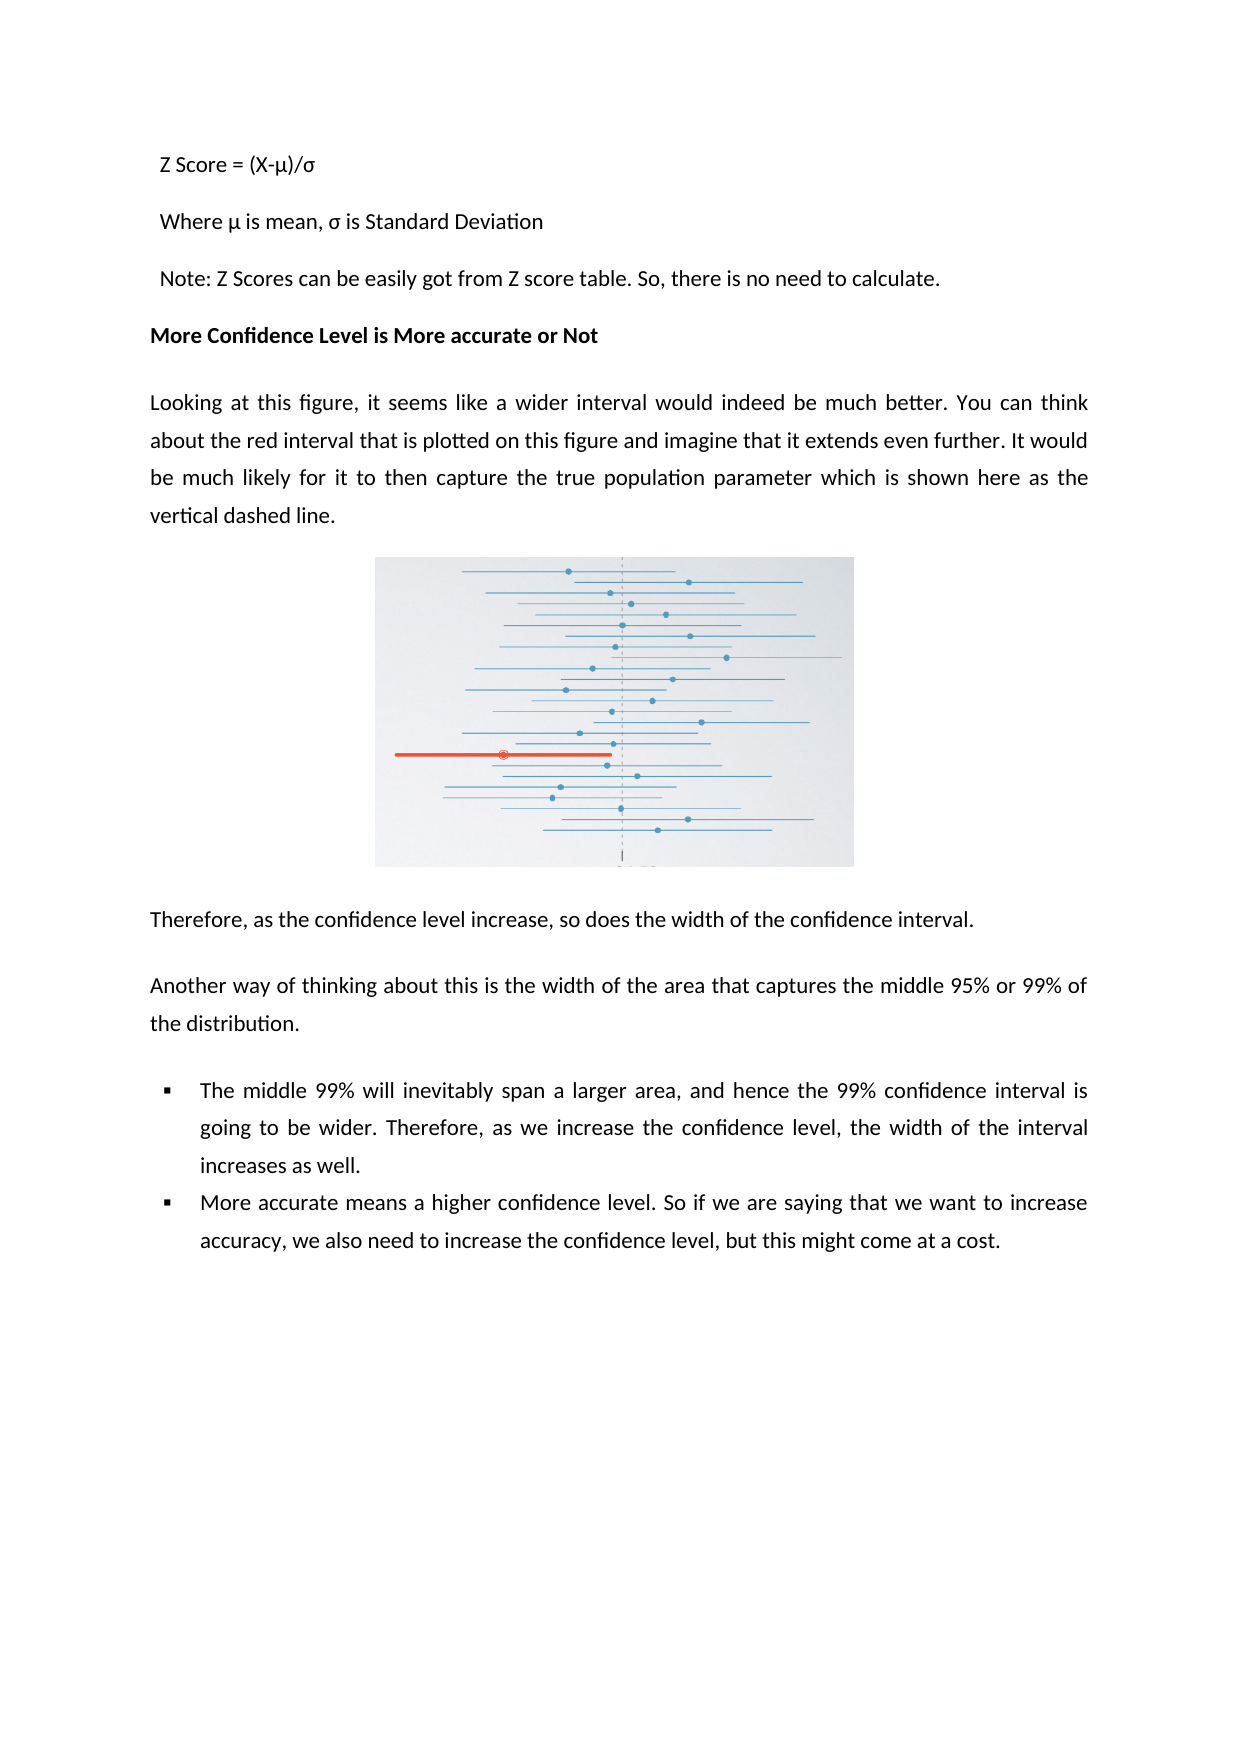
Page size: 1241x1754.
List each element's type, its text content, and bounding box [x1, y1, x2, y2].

text Therefore, as the confidence level increase, so does the width of the confidence interval. [150, 895, 1090, 933]
text Another way of thinking about this is the width of the area that captures the middle 95% or 99% of the distribution. [150, 962, 1090, 1037]
picture [375, 557, 854, 867]
text Where µ is mean, σ is Standard Deviation [159, 207, 1090, 235]
list More accurate means a higher confidence level. So if we are saying that we want to increase accuracy, we also need to increase the confidence level, but this might come at a cost. [162, 1179, 1090, 1254]
text Looking at this figure, it seems like a wider interval would indeed be much better. You can think about the red interval that is plotted on this figure and imagine that it extends even further. It would be much likely for it to then capture the true population parameter which is shown here as the vertical dashed line. [150, 379, 1090, 529]
text More Confidence Level is More accurate or Not [150, 322, 1090, 349]
list The middle 99% will inevitably span a larger area, and hence the 99% confidence interval is going to be wider. Therefore, as we increase the confidence level, the width of the interval increases as well. [162, 1066, 1090, 1179]
text Z Score = (X-µ)/σ [159, 150, 1090, 178]
text Note: Z Scores can be easily got from Z score table. So, there is no need to calculate. [159, 264, 1090, 292]
